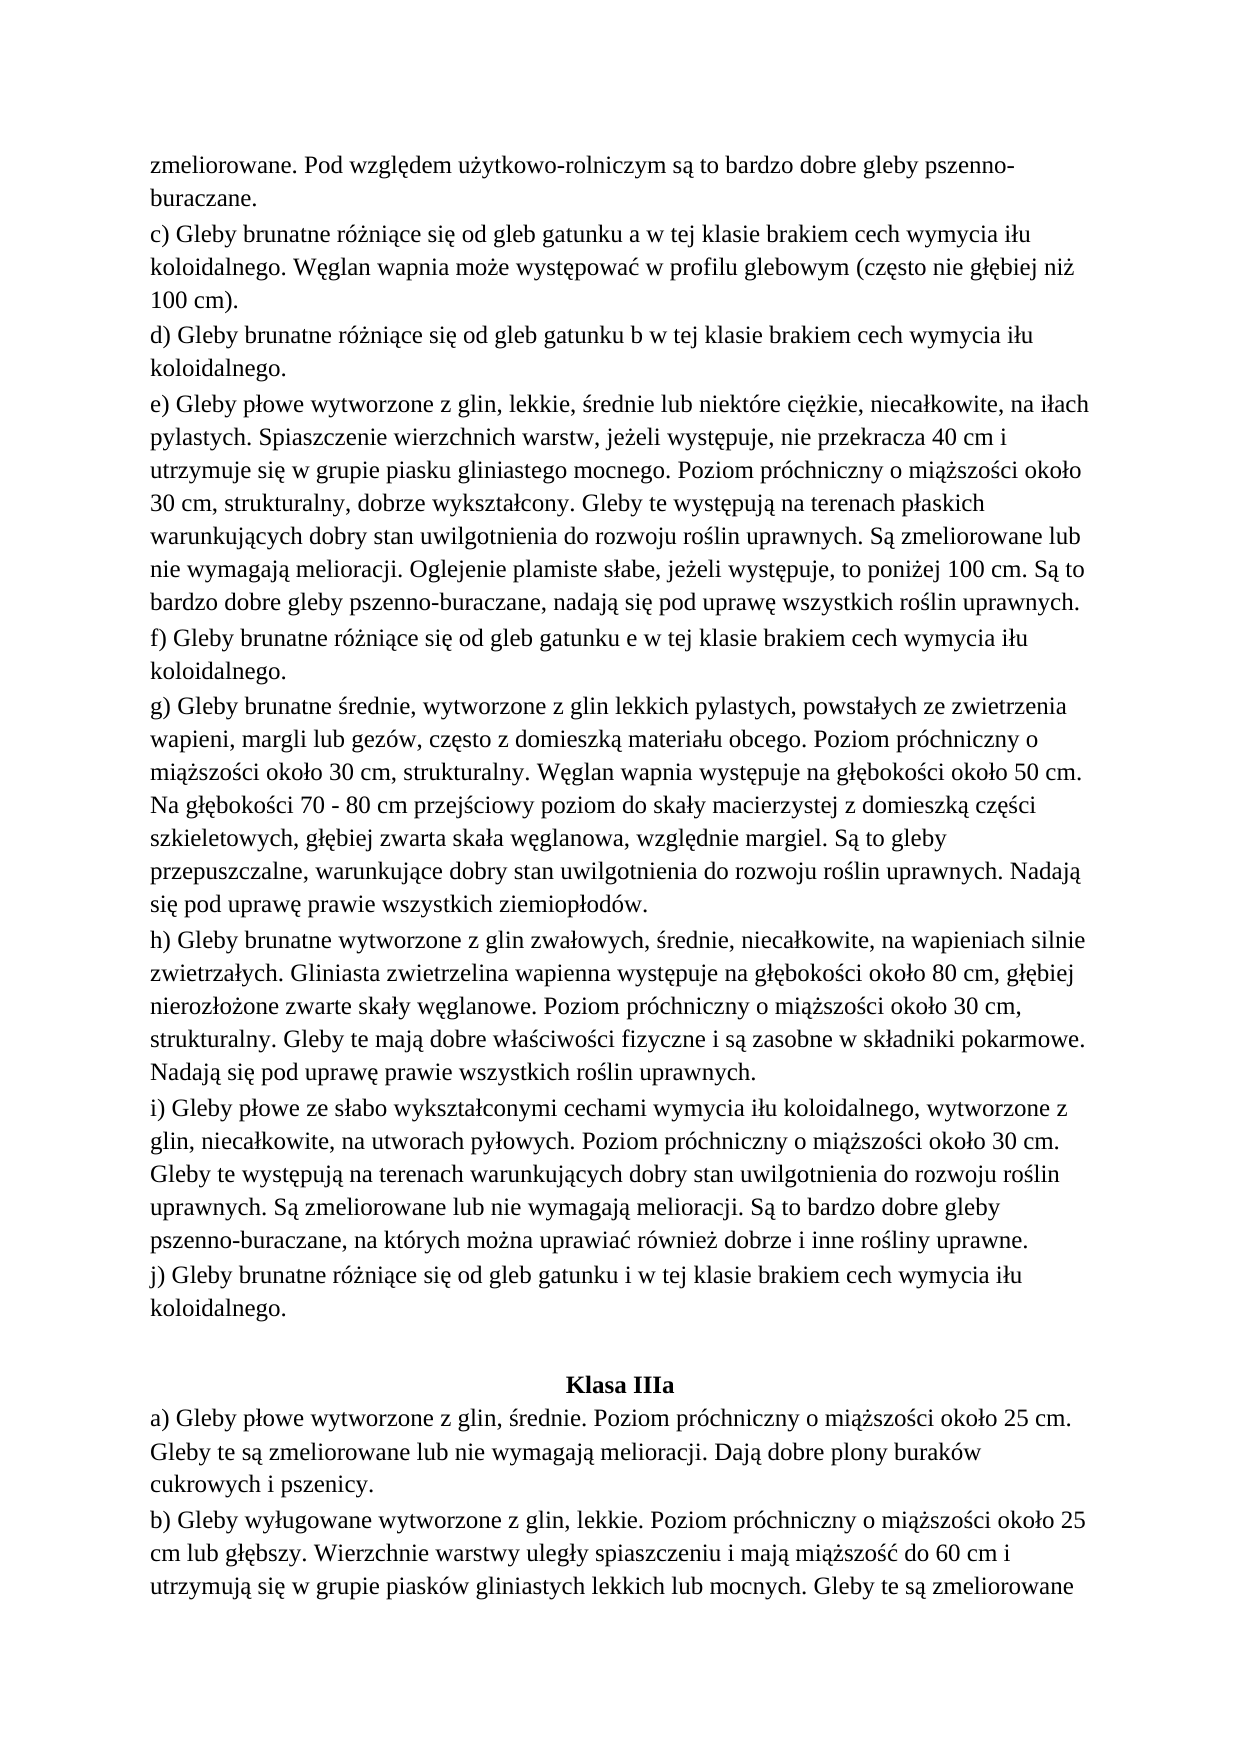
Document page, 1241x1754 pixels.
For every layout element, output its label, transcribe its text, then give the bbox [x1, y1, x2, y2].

text c) Gleby brunatne różniące się od gleb gatunku a w tej klasie brakiem cech wymycia iłu koloidalnego. Węglan wapnia może występować w profilu glebowym (często nie głębiej niż 100 cm). [150, 219, 1090, 313]
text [150, 150, 1090, 212]
text a) Gleby płowe wytworzone z glin, średnie. Poziom próchniczny o miąższości około 25 cm. Gleby te są zmeliorowane lub nie wymagają melioracji. Dają dobre plony buraków cukrowych i pszenicy. [150, 1403, 1090, 1498]
text g) Gleby brunatne średnie, wytworzone z glin lekkich pylastych, powstałych ze zwietrzenia wapieni, margli lub gezów, często z domieszką materiału obcego. Poziom próchniczny o miąższości około 30 cm, strukturalny. Węglan wapnia występuje na głębokości około 50 cm. Na głębokości 70 - 80 cm przejściowy poziom do skały macierzystej z domieszką części szkieletowych, głębiej zwarta skała węglanowa, względnie margiel. Są to gleby przepuszczalne, warunkujące dobry stan uwilgotnienia do rozwoju roślin uprawnych. Nadają się pod uprawę prawie wszystkich ziemiopłodów. [150, 691, 1090, 918]
text j) Gleby brunatne różniące się od gleb gatunku i w tej klasie brakiem cech wymycia iłu koloidalnego. [150, 1261, 1090, 1322]
text h) Gleby brunatne wytworzone z glin zwałowych, średnie, niecałkowite, na wapieniach silnie zwietrzałych. Gliniasta zwietrzelina wapienna występuje na głębokości około 80 cm, głębiej nierozłożone zwarte skały węglanowe. Poziom próchniczny o miąższości około 30 cm, strukturalny. Gleby te mają dobre właściwości fizyczne i są zasobne w składniki pokarmowe. Nadają się pod uprawę prawie wszystkich roślin uprawnych. [150, 925, 1090, 1086]
text Klasa IIIa [150, 1371, 1090, 1399]
text f) Gleby brunatne różniące się od gleb gatunku e w tej klasie brakiem cech wymycia iłu koloidalnego. [150, 623, 1090, 684]
text i) Gleby płowe ze słabo wykształconymi cechami wymycia iłu koloidalnego, wytworzone z glin, niecałkowite, na utworach pyłowych. Poziom próchniczny o miąższości około 30 cm. Gleby te występują na terenach warunkujących dobry stan uwilgotnienia do rozwoju roślin uprawnych. Są zmeliorowane lub nie wymagają melioracji. Są to bardzo dobre gleby pszenno-buraczane, na których można uprawiać również dobrze i inne rośliny uprawne. [150, 1093, 1090, 1254]
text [150, 1505, 1090, 1600]
text d) Gleby brunatne różniące się od gleb gatunku b w tej klasie brakiem cech wymycia iłu koloidalnego. [150, 320, 1090, 382]
text e) Gleby płowe wytworzone z glin, lekkie, średnie lub niektóre ciężkie, niecałkowite, na iłach pylastych. Spiaszczenie wierzchnich warstw, jeżeli występuje, nie przekracza 40 cm i utrzymuje się w grupie piasku gliniastego mocnego. Poziom próchniczny o miąższości około 30 cm, strukturalny, dobrze wykształcony. Gleby te występują na terenach płaskich warunkujących dobry stan uwilgotnienia do rozwoju roślin uprawnych. Są zmeliorowane lub nie wymagają melioracji. Oglejenie plamiste słabe, jeżeli występuje, to poniżej 100 cm. Są to bardzo dobre gleby pszenno-buraczane, nadają się pod uprawę wszystkich roślin uprawnych. [150, 389, 1090, 616]
